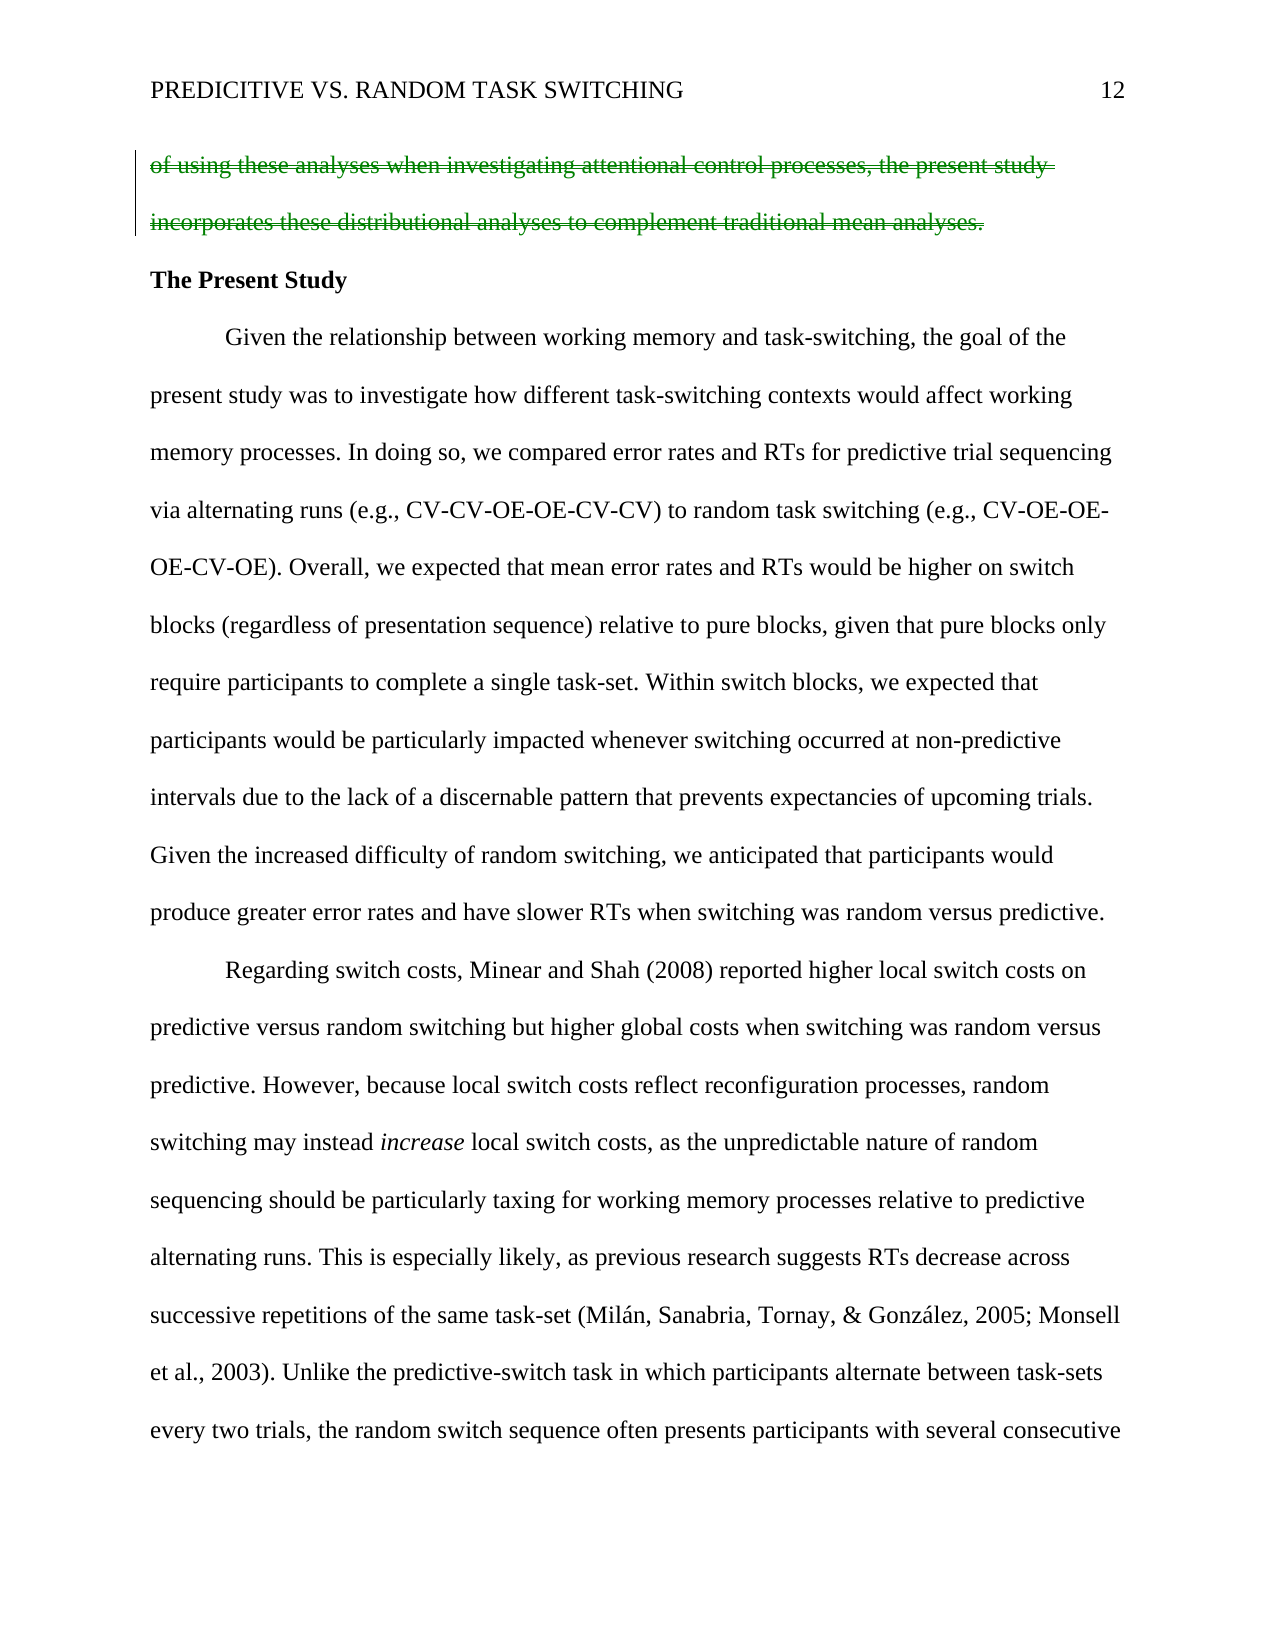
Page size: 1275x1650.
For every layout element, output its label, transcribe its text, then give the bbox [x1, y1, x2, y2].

text Given the relationship between working memory and task-switching, the goal of the present study was to investigate how different task-switching contexts would affect working memory processes. In doing so, we compared error rates and RTs for predictive trial sequencing via alternating runs (e.g., CV-CV-OE-OE-CV-CV) to random task switching (e.g., CV-OE-OE-OE-CV-OE). Overall, we expected that mean error rates and RTs would be higher on switch blocks (regardless of presentation sequence) relative to pure blocks, given that pure blocks only require participants to complete a single task-set. Within switch blocks, we expected that participants would be particularly impacted whenever switching occurred at non-predictive intervals due to the lack of a discernable pattern that prevents expectancies of upcoming trials. Given the increased difficulty of random switching, we anticipated that participants would produce greater error rates and have slower RTs when switching was random versus predictive. [150, 322, 1125, 926]
text The Present Study [150, 265, 1125, 294]
